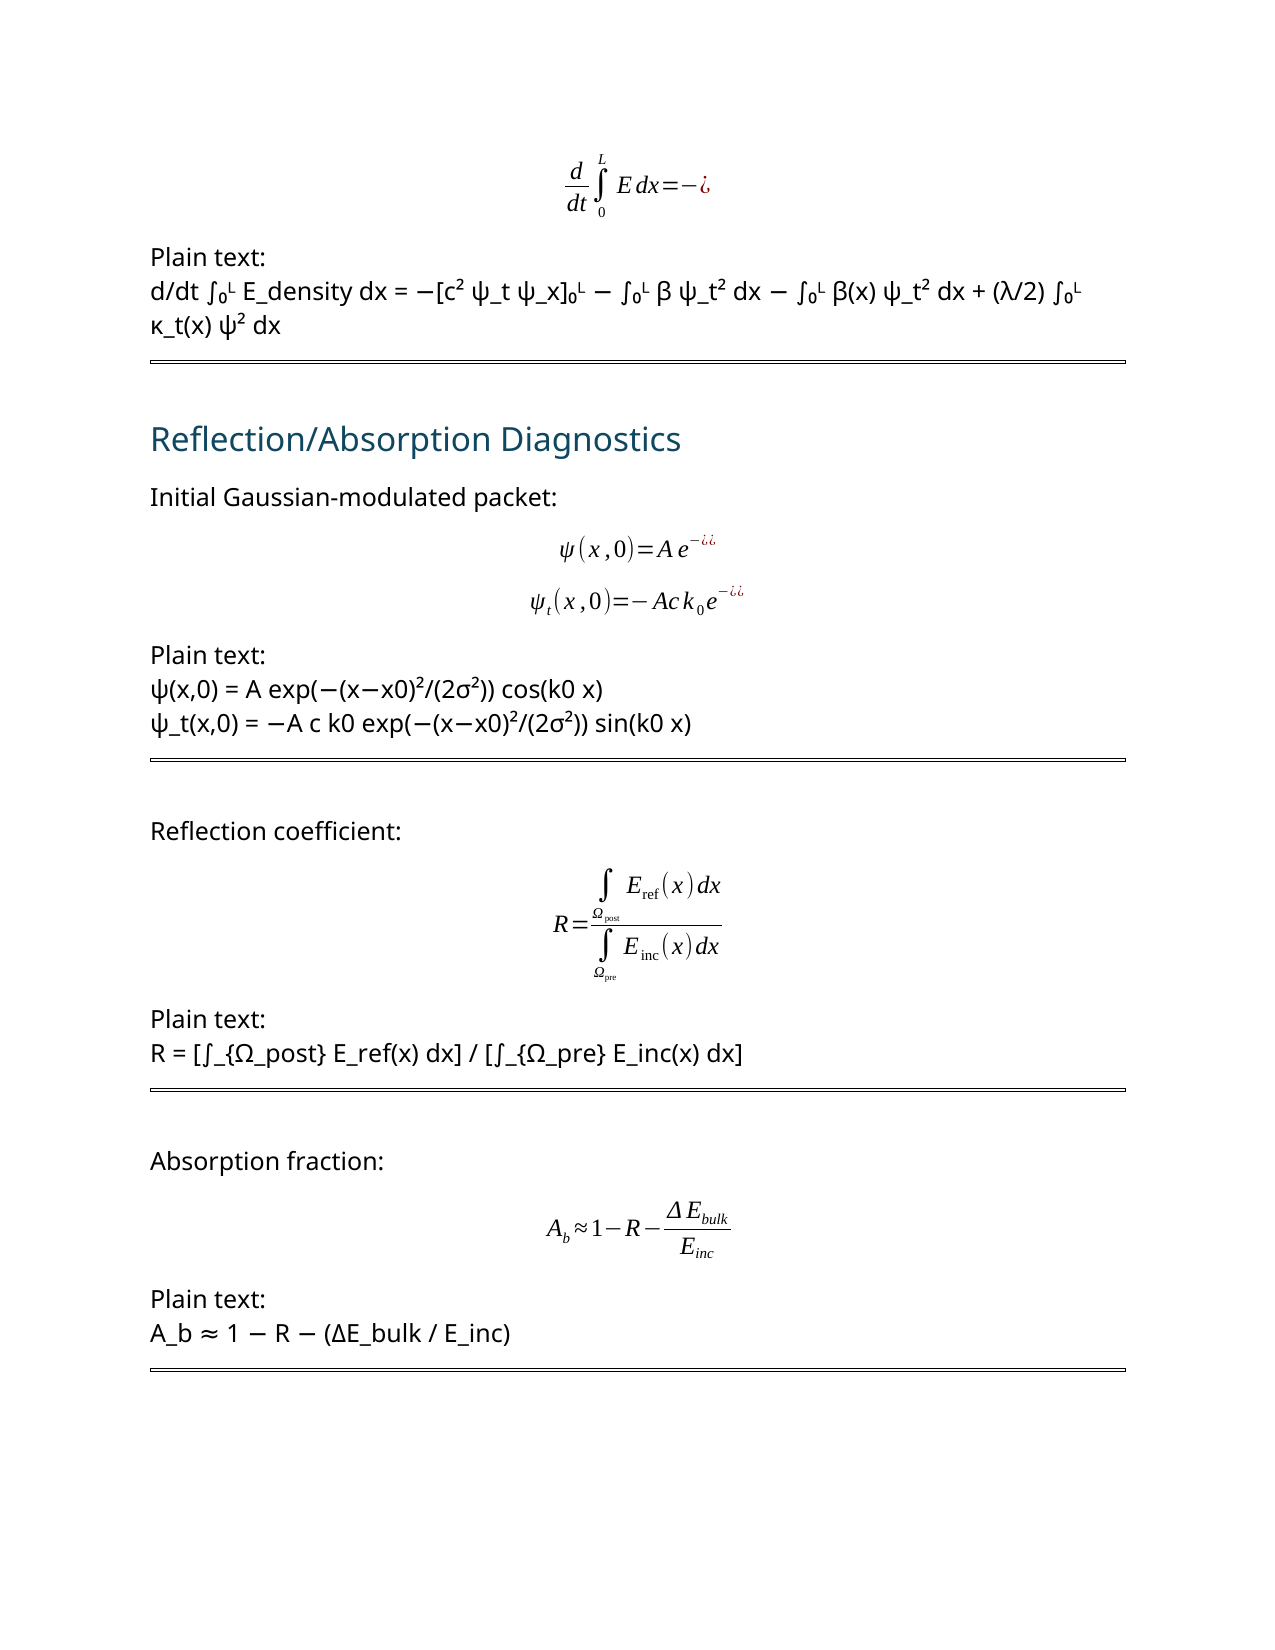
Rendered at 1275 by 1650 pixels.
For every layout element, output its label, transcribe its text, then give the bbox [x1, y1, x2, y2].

text Plain text: d/dt ∫₀ᴸ E_density dx = −[c² ψ_t ψ_x]₀ᴸ − ∫₀ᴸ β ψ_t² dx − ∫₀ᴸ β(x) ψ_t² dx + (λ/2) ∫₀ᴸ κ_t(x) ψ² dx [150, 239, 1125, 342]
text Initial Gaussian-modulated packet: [150, 479, 1125, 513]
text Absorption fraction: [150, 1143, 1125, 1177]
subtitle Reflection/Absorption Diagnostics [150, 415, 1125, 461]
text Plain text: A_b ≈ 1 − R − (ΔE_bulk / E_inc) [150, 1281, 1125, 1349]
text Plain text: R = [∫_{Ω_post} E_ref(x) dx] / [∫_{Ω_pre} E_inc(x) dx] [150, 1002, 1125, 1070]
text Reflection coefficient: [150, 814, 1125, 848]
text Plain text: ψ(x,0) = A exp(−(x−x0)²/(2σ²)) cos(k0 x) ψ_t(x,0) = −A c k0 exp(−(x−x0)²/(2σ²)) sin(k0 x) [150, 638, 1125, 740]
